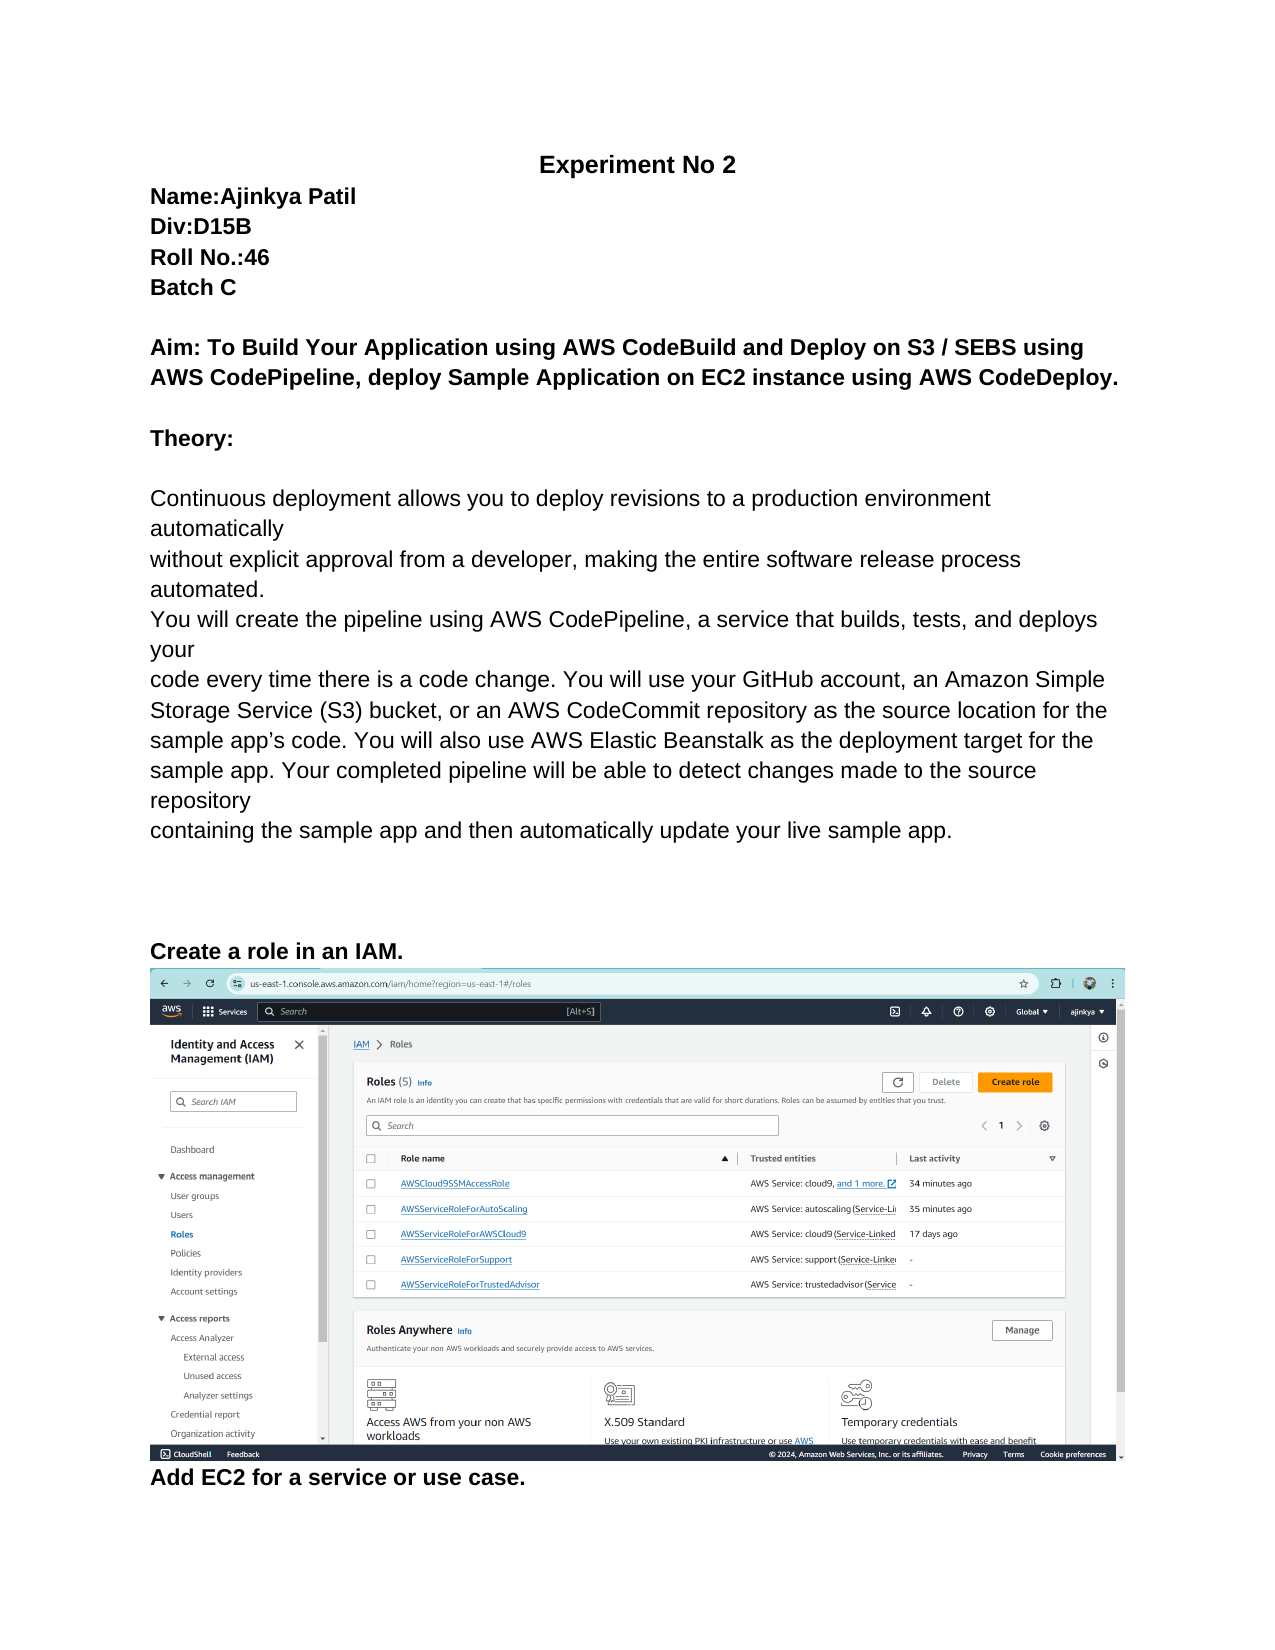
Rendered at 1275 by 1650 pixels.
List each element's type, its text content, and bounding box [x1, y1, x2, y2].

text containing the sample app and then automatically update your live sample app. [150, 817, 1125, 844]
text Add EC2 for a service or use case. [150, 1464, 1125, 1490]
text Div:D15B [150, 213, 1125, 239]
text sample app. Your completed pipeline will be able to detect changes made to the source repository [150, 757, 1125, 813]
picture [150, 968, 1125, 1461]
text Theory: [150, 425, 1125, 451]
text Storage Service (S3) bucket, or an AWS CodeCommit repository as the source location for the [150, 697, 1125, 723]
text You will create the pipeline using AWS CodePipeline, a service that builds, tests, and deploys your [150, 606, 1125, 662]
text Experiment No 2 [150, 150, 1125, 179]
text without explicit approval from a developer, making the entire software release process automated. [150, 546, 1125, 602]
text code every time there is a code change. You will use your GitHub account, an Amazon Simple [150, 666, 1125, 693]
text Name:Ajinkya Patil [150, 183, 1125, 209]
text sample app’s code. You will also use AWS Elastic Beanstalk as the deployment target for the [150, 727, 1125, 753]
text Create a role in an IAM. [150, 938, 1125, 964]
text Batch C [150, 274, 1125, 300]
text Roll No.:46 [150, 243, 1125, 270]
text Aim: To Build Your Application using AWS CodeBuild and Deploy on S3 / SEBS using AWS CodePipeline, deploy Sample Application on EC2 instance using AWS CodeDeploy. [150, 334, 1125, 391]
text Continuous deployment allows you to deploy revisions to a production environment automatically [150, 485, 1125, 542]
